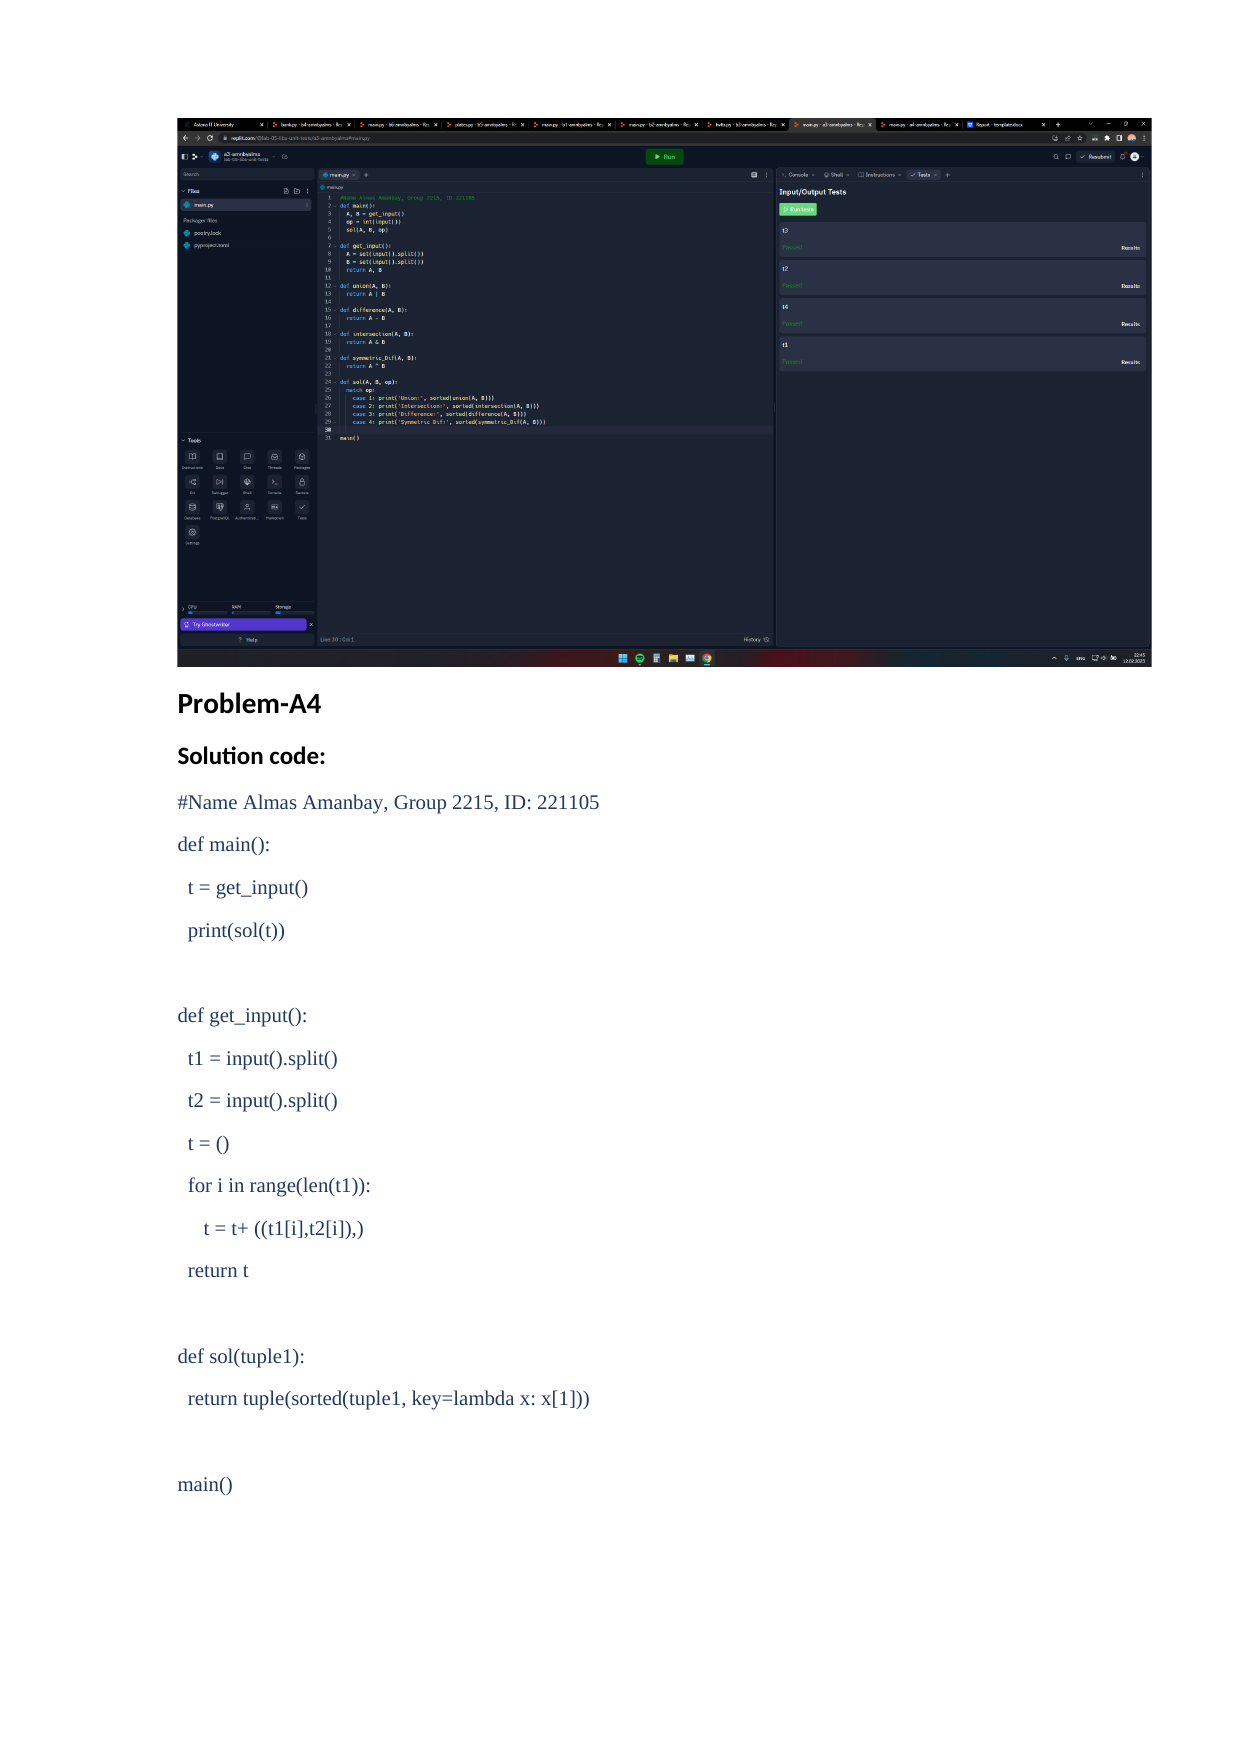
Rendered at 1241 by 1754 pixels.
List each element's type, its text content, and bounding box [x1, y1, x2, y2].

text t1 = input().split() [177, 1045, 1152, 1069]
text print(sol(t)) [177, 918, 1152, 942]
text t2 = input().split() [177, 1088, 1152, 1112]
text t = get_input() [177, 875, 1152, 899]
text Problem-A4 [177, 685, 1152, 721]
text for i in range(len(t1)): [177, 1173, 1152, 1197]
text t = t+ ((t1[i],t2[i]),) [177, 1216, 1152, 1240]
text return tuple(sorted(tuple1, key=lambda x: x[1])) [177, 1386, 1152, 1410]
text def sol(tuple1): [177, 1344, 1152, 1368]
text Solution code: [177, 740, 1152, 771]
text def get_input(): [177, 1003, 1152, 1027]
text def main(): [177, 832, 1152, 856]
text #Name Almas Amanbay, Group 2215, ID: 221105 [177, 790, 1152, 814]
picture [177, 118, 1152, 667]
text return t [177, 1258, 1152, 1282]
text main() [177, 1471, 1152, 1496]
text t = () [177, 1131, 1152, 1155]
